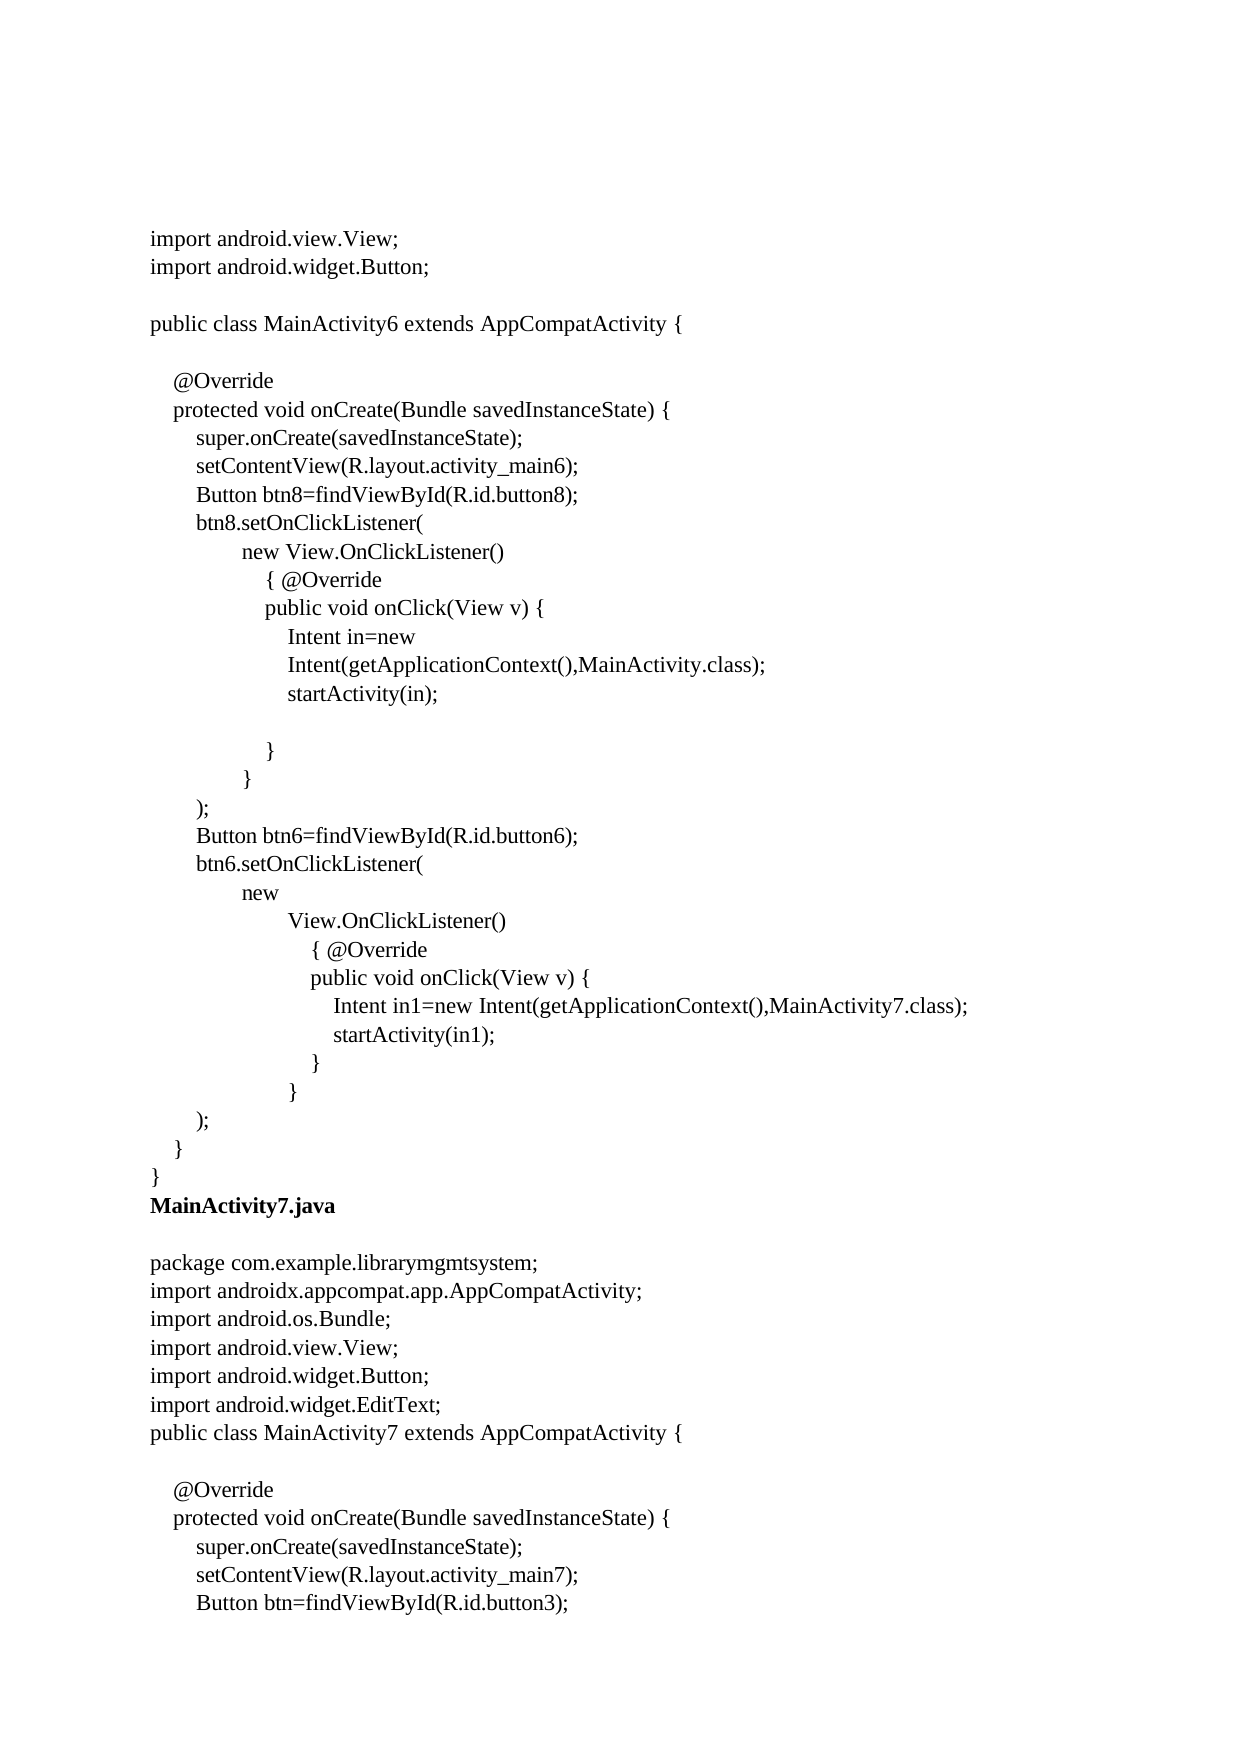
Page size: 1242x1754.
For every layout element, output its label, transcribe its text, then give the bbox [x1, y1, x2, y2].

text View.OnClickListener() { @Override [287, 907, 575, 962]
text super.onCreate(savedInstanceState); setContentView(R.layout.activity_main6); Button btn8=findViewById(R.id.button8); btn8.setOnClickListener( [196, 424, 637, 536]
text public void onClick(View v) { [264, 594, 1067, 621]
text Intent in1=new Intent(getApplicationContext(),MainActivity7.class); startActivity(in1); [333, 993, 1059, 1047]
text new [242, 879, 1067, 905]
text Button btn=findViewById(R.id.button3); [196, 1590, 1067, 1616]
text new View.OnClickListener() { @Override [242, 538, 575, 592]
text } [242, 765, 1067, 791]
text ); [196, 1106, 1067, 1133]
text import androidx.appcompat.app.AppCompatActivity; import android.os.Bundle; [150, 1277, 643, 1332]
text } [173, 1135, 1067, 1161]
text } [150, 1163, 1067, 1189]
text ); [196, 793, 1067, 820]
text Intent in=new Intent(getApplicationContext(),MainActivity.class); startActivity(in); [287, 623, 899, 706]
text public class MainActivity7 extends AppCompatActivity { [150, 1419, 1067, 1445]
subtitle MainActivity7.java [150, 1192, 1067, 1218]
text public class MainActivity6 extends AppCompatActivity { @Override [150, 286, 684, 400]
text import android.view.View; import android.widget.Button; [150, 225, 430, 280]
text @Override [173, 1476, 1067, 1502]
text } [264, 737, 1067, 763]
text } [310, 1049, 1067, 1076]
text import android.view.View; import android.widget.Button; import android.widget.EditText; [150, 1334, 458, 1417]
text Button btn6=findViewById(R.id.button6); btn6.setOnClickListener( [196, 822, 643, 877]
text protected void onCreate(Bundle savedInstanceState) { super.onCreate(savedInstanceState); setContentView(R.layout.activity_main7); [173, 1504, 684, 1588]
text protected void onCreate(Bundle savedInstanceState) { [173, 400, 1067, 422]
text } [287, 1078, 1067, 1104]
text package com.example.librarymgmtsystem; [150, 1248, 1067, 1275]
text public void onClick(View v) { [310, 964, 1067, 991]
